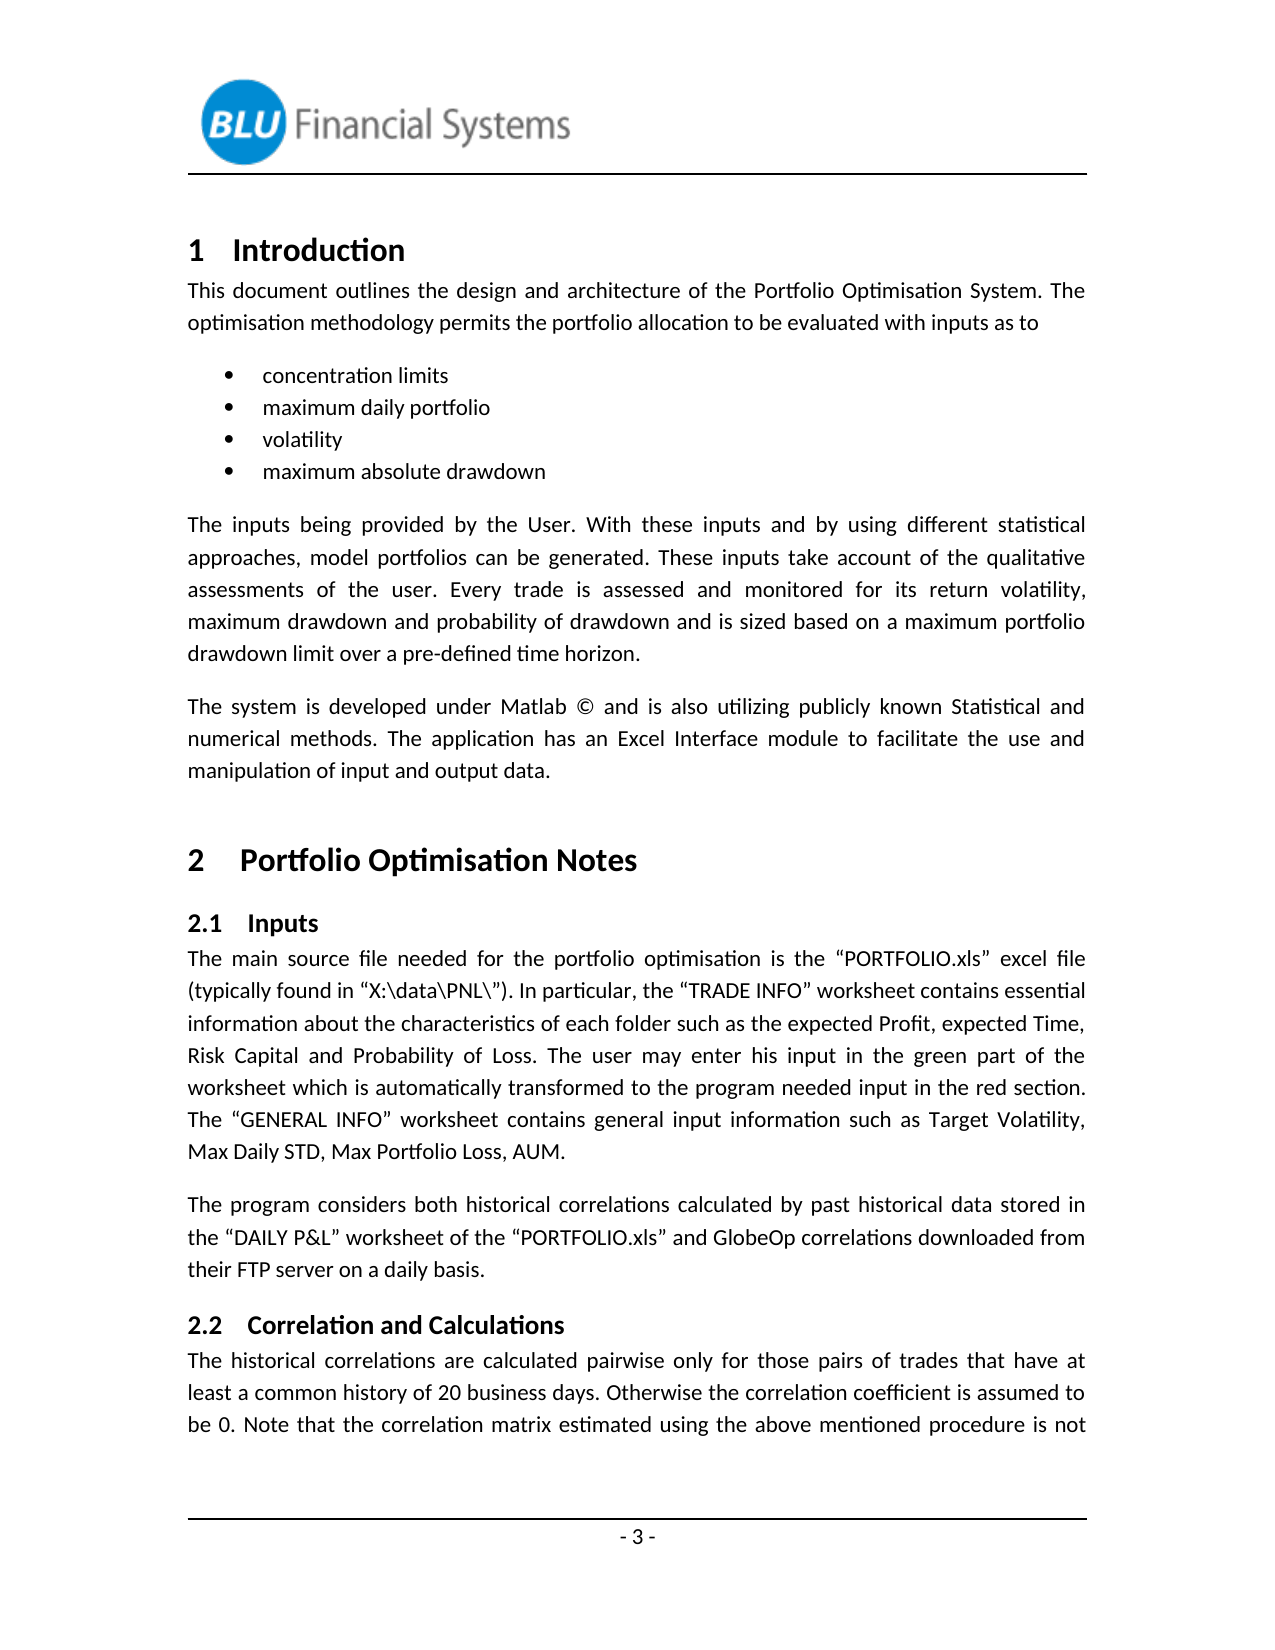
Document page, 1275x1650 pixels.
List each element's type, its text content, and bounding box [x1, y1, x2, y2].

picture [187, 75, 594, 171]
subtitle Correlation and Calculations [187, 1308, 1087, 1341]
list volatility [225, 425, 1087, 453]
subtitle Introduction [187, 229, 1087, 270]
text The inputs being provided by the User. With these inputs and by using different statistical approaches, model portfolios can be generated. These inputs take account of the qualitative assessments of the user. Every trade is assessed and monitored for its return volatility, maximum drawdown and probability of drawdown and is sized based on a maximum portfolio drawdown limit over a pre-defined time horizon. [187, 511, 1087, 667]
text This document outlines the design and architecture of the Portfolio Optimisation System. The optimisation methodology permits the portfolio allocation to be evaluated with inputs as to [187, 276, 1087, 336]
text The system is developed under Matlab © and is also utilizing publicly known Statistical and numerical methods. The application has an Excel Interface module to facilitate the use and manipulation of input and output data. [187, 692, 1087, 785]
subtitle Inputs [187, 906, 1087, 939]
list maximum daily portfolio [225, 393, 1087, 421]
list concentration limits [225, 361, 1087, 389]
subtitle Portfolio Optimisation Notes [187, 839, 1087, 879]
text The program considers both historical correlations calculated by past historical data stored in the “DAILY P&L” worksheet of the “PORTFOLIO.xls” and GlobeOp correlations downloaded from their FTP server on a daily basis. [187, 1191, 1087, 1283]
text The main source file needed for the portfolio optimisation is the “PORTFOLIO.xls” excel file (typically found in “X:\data\PNL\”). In particular, the “TRADE INFO” worksheet contains essential information about the characteristics of each folder such as the expected Profit, expected Time, Risk Capital and Probability of Loss. The user may enter his input in the green part of the worksheet which is automatically transformed to the program needed input in the red section. The “GENERAL INFO” worksheet contains general input information such as Target Volatility, Max Daily STD, Max Portfolio Loss, AUM. [187, 944, 1087, 1166]
list maximum absolute drawdown [225, 457, 1087, 486]
